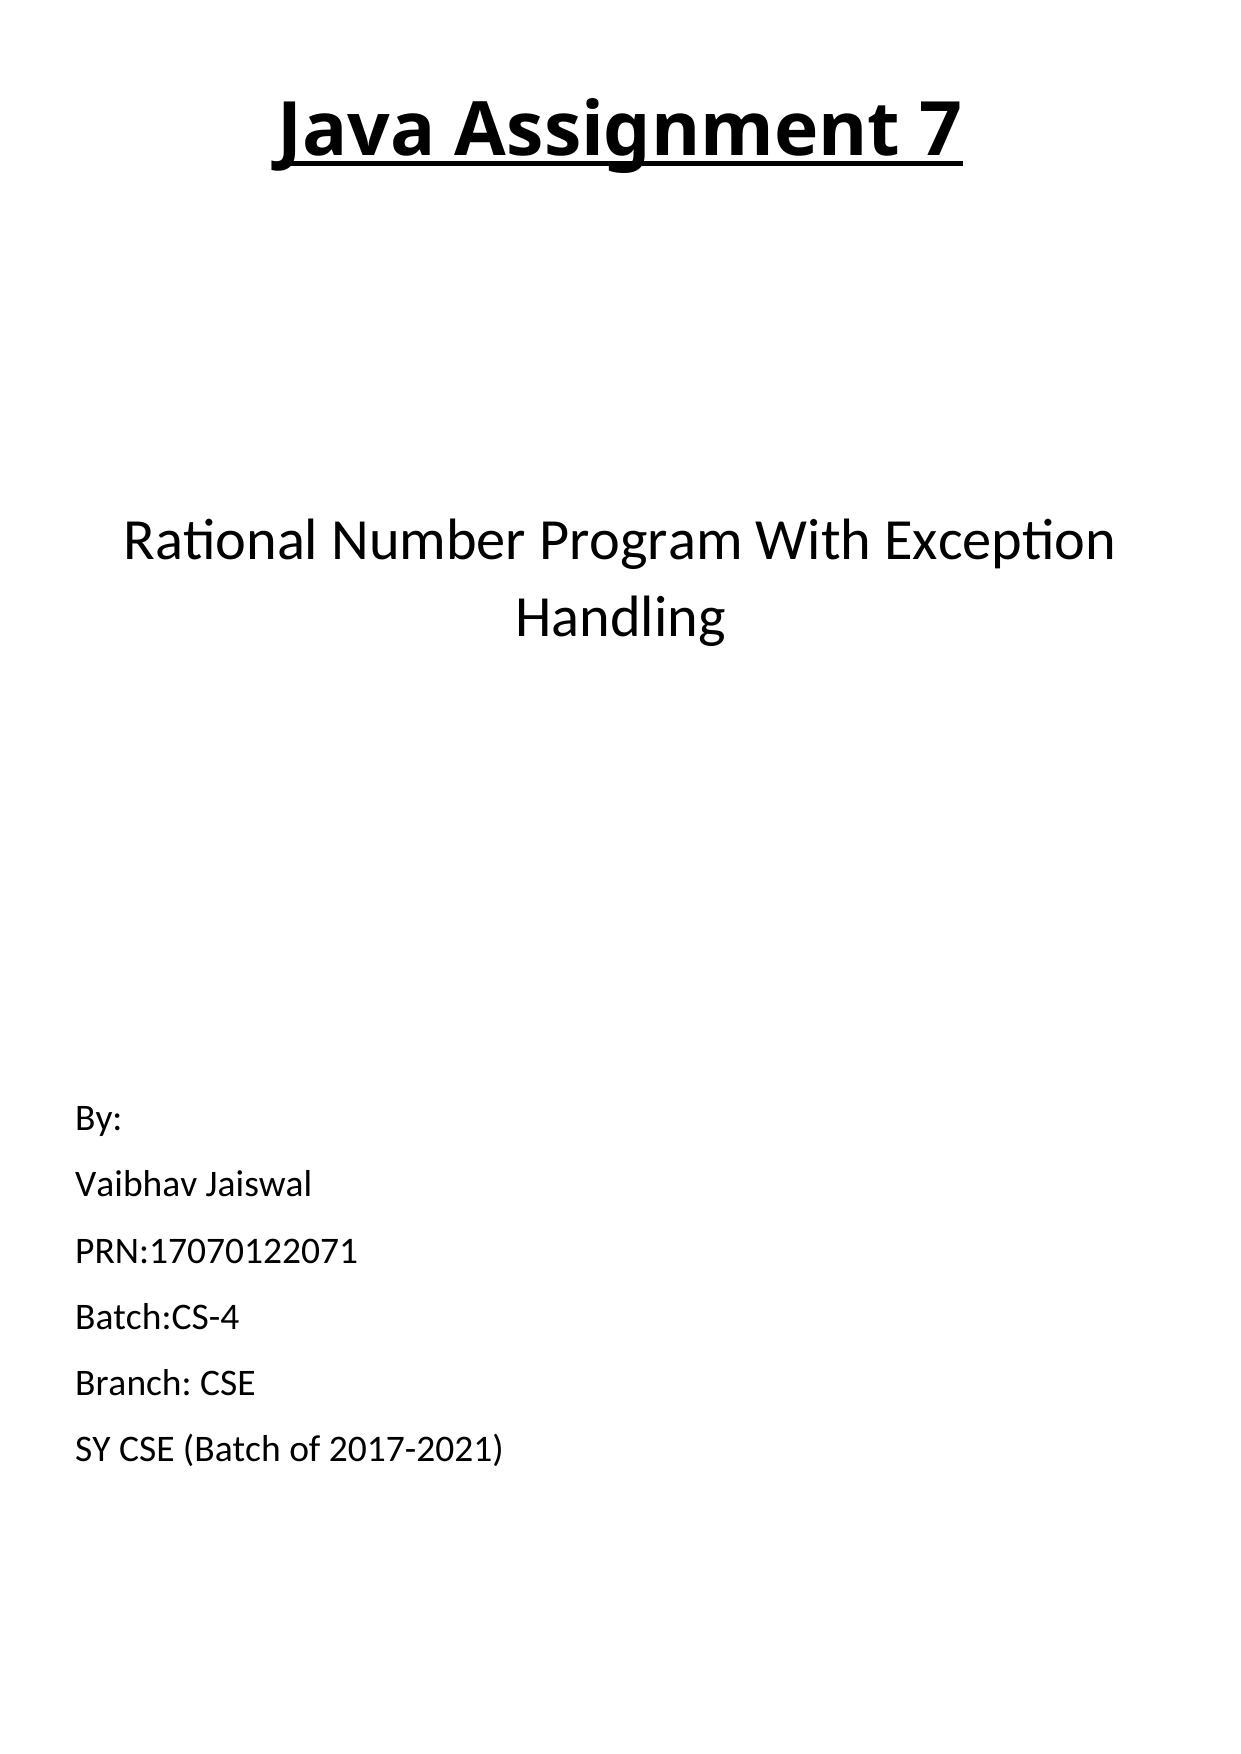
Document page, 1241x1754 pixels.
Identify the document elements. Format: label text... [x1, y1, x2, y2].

text SY CSE (Batch of 2017-2021) [75, 1425, 1165, 1471]
text Branch: CSE [75, 1359, 1165, 1405]
text Java Assignment 7 [75, 75, 1165, 177]
text Vaibhav Jaiswal [75, 1160, 1165, 1206]
text Batch:CS-4 [75, 1293, 1165, 1338]
text Rational Number Program With Exception Handling [75, 503, 1165, 651]
text By: [75, 1094, 1165, 1140]
text PRN:17070122071 [75, 1227, 1165, 1272]
